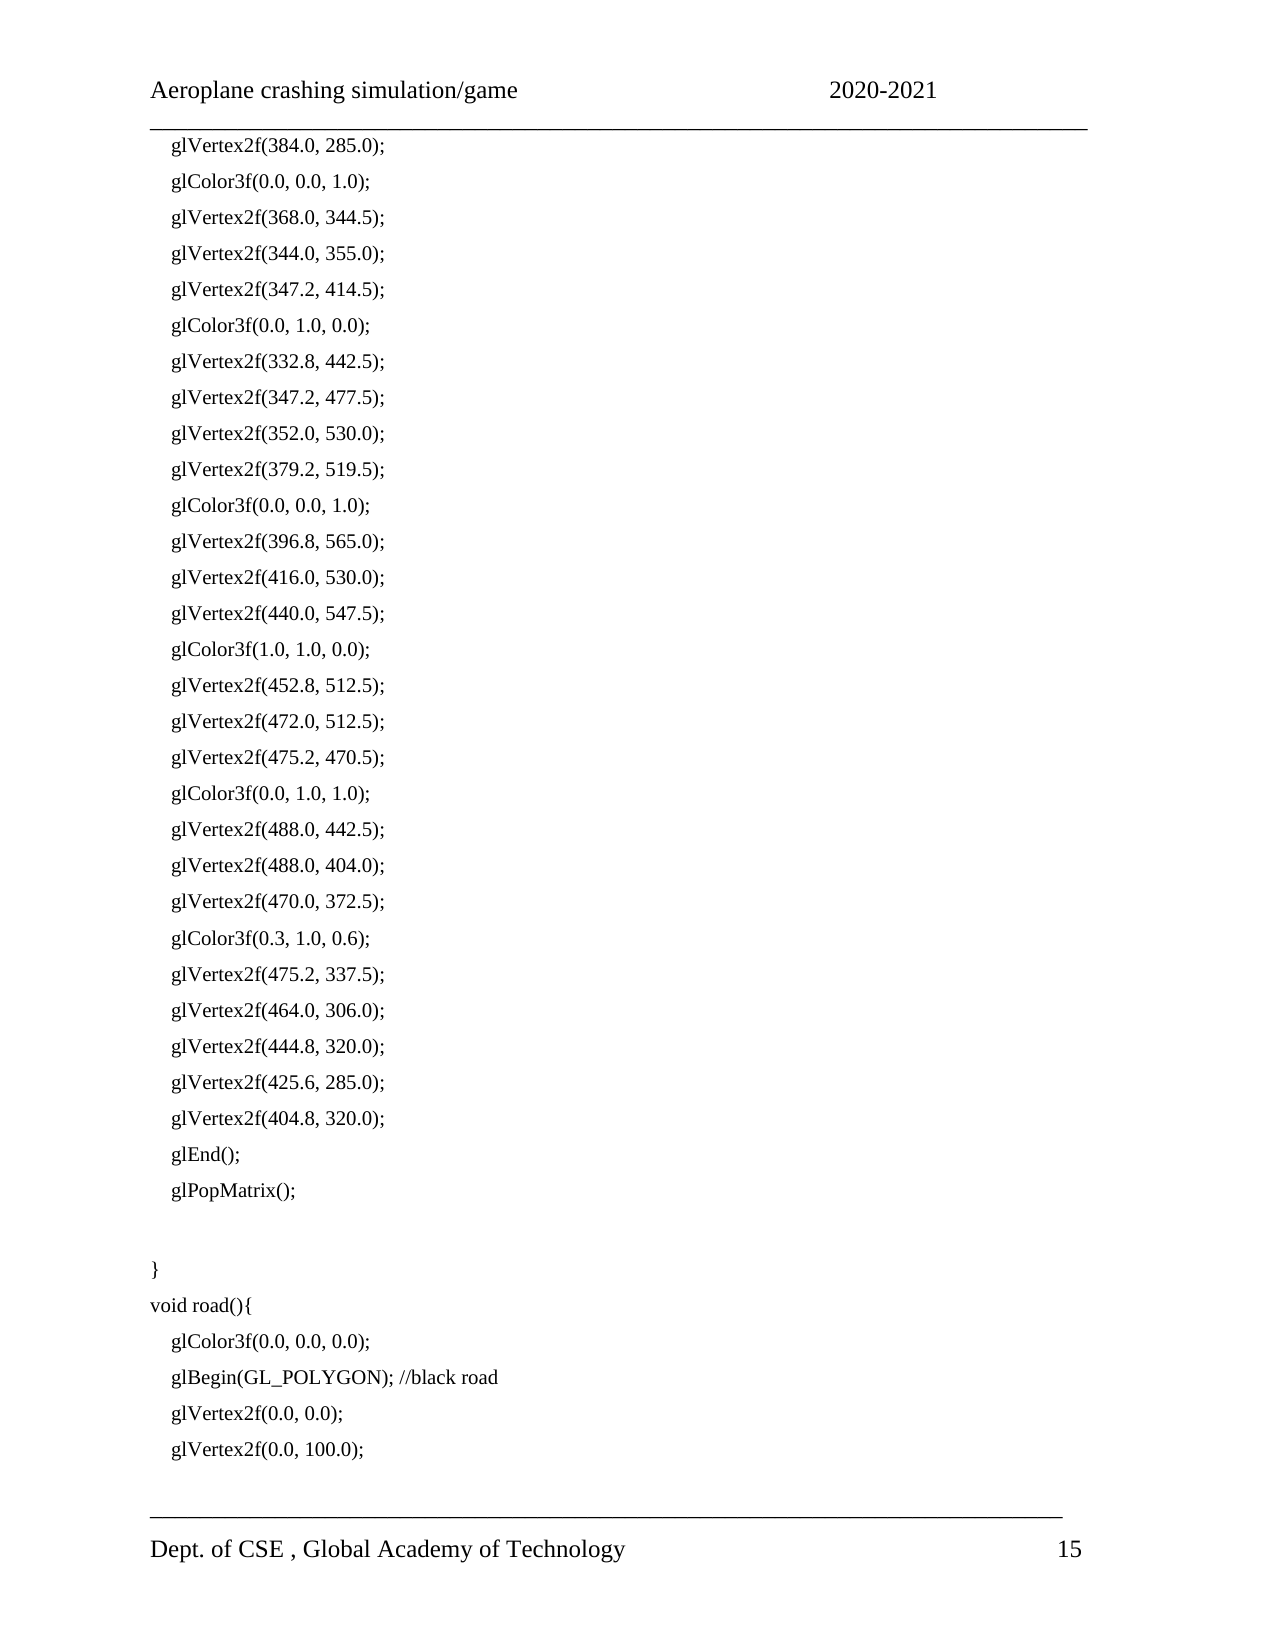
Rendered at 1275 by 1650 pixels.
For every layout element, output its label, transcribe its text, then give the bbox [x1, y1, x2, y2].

text glColor3f(1.0, 1.0, 0.0); [150, 637, 1125, 661]
text glVertex2f(347.2, 477.5); [150, 385, 1125, 409]
text glVertex2f(0.0, 100.0); [150, 1437, 1125, 1461]
text glColor3f(0.0, 0.0, 1.0); [150, 168, 1125, 193]
text glVertex2f(470.0, 372.5); [150, 889, 1125, 913]
text glVertex2f(425.6, 285.0); [150, 1069, 1125, 1094]
text glColor3f(0.3, 1.0, 0.6); [150, 925, 1125, 949]
text glColor3f(0.0, 0.0, 1.0); [150, 493, 1125, 517]
text glVertex2f(352.0, 530.0); [150, 421, 1125, 445]
text glVertex2f(344.0, 355.0); [150, 241, 1125, 265]
text glVertex2f(475.2, 470.5); [150, 745, 1125, 769]
text glVertex2f(472.0, 512.5); [150, 709, 1125, 733]
text glColor3f(0.0, 1.0, 1.0); [150, 781, 1125, 805]
text void road(){ [150, 1293, 1125, 1317]
text glColor3f(0.0, 0.0, 0.0); [150, 1329, 1125, 1353]
text glVertex2f(452.8, 512.5); [150, 673, 1125, 697]
text glVertex2f(440.0, 547.5); [150, 601, 1125, 625]
text glVertex2f(0.0, 0.0); [150, 1401, 1125, 1425]
text glVertex2f(416.0, 530.0); [150, 565, 1125, 589]
text } [150, 1257, 1125, 1281]
text glColor3f(0.0, 1.0, 0.0); [150, 313, 1125, 337]
text glVertex2f(464.0, 306.0); [150, 997, 1125, 1022]
text glVertex2f(347.2, 414.5); [150, 277, 1125, 301]
text glVertex2f(379.2, 519.5); [150, 457, 1125, 481]
text glVertex2f(384.0, 285.0); [150, 132, 1125, 157]
text glPopMatrix(); [150, 1178, 1125, 1202]
text glVertex2f(404.8, 320.0); [150, 1106, 1125, 1130]
text glBegin(GL_POLYGON); //black road [150, 1365, 1125, 1389]
text glVertex2f(444.8, 320.0); [150, 1033, 1125, 1058]
text glVertex2f(368.0, 344.5); [150, 204, 1125, 229]
text glVertex2f(488.0, 404.0); [150, 853, 1125, 877]
text glEnd(); [150, 1142, 1125, 1166]
text glVertex2f(396.8, 565.0); [150, 529, 1125, 553]
text glVertex2f(332.8, 442.5); [150, 349, 1125, 373]
text glVertex2f(488.0, 442.5); [150, 817, 1125, 841]
text glVertex2f(475.2, 337.5); [150, 961, 1125, 986]
